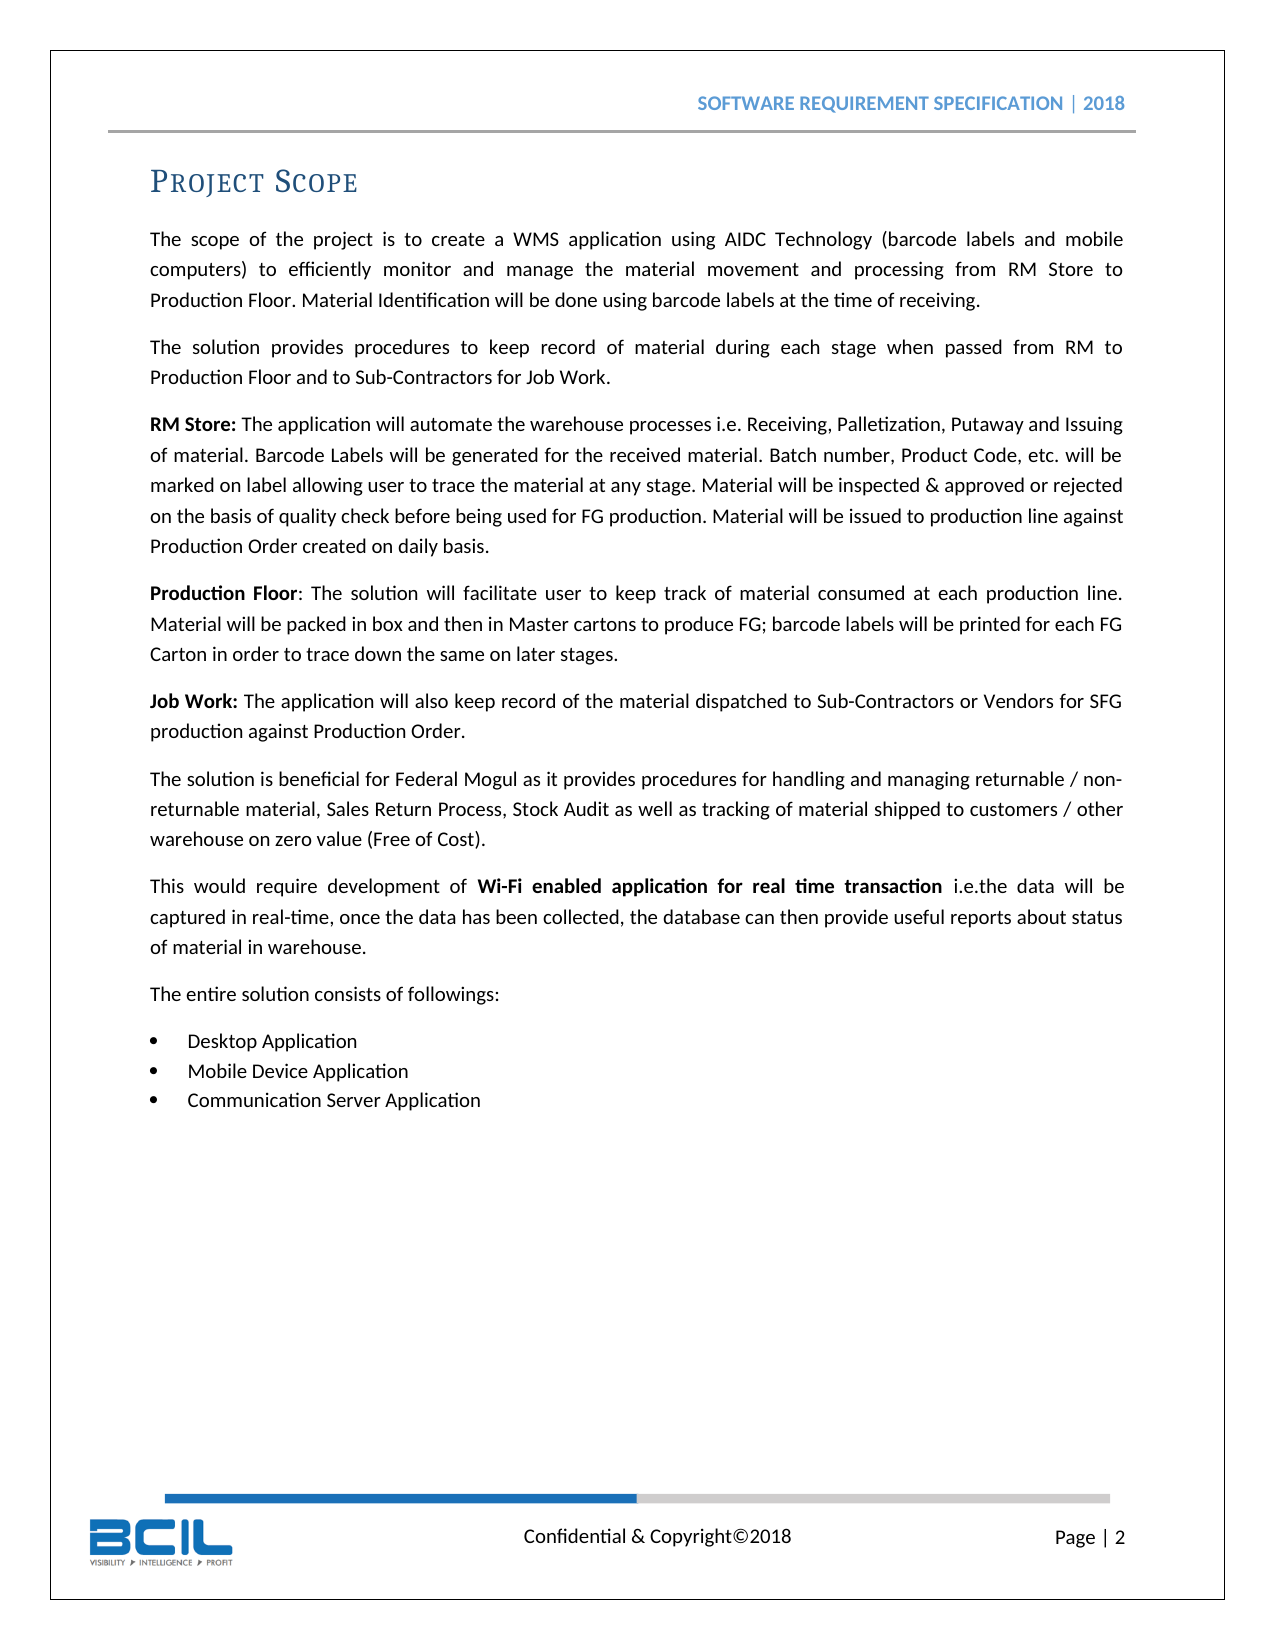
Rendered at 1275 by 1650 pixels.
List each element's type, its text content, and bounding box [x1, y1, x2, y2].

text The solution is beneficial for Federal Mogul as it provides procedures for handling and managing returnable / non-returnable material, Sales Return Process, Stock Audit as well as tracking of material shipped to customers / other warehouse on zero value (Free of Cost). [150, 766, 1125, 852]
text RM Store: The application will automate the warehouse processes i.e. Receiving, Palletization, Putaway and Issuing of material. Barcode Labels will be generated for the received material. Batch number, Product Code, etc. will be marked on label allowing user to trace the material at any stage. Material will be inspected & approved or rejected on the basis of quality check before being used for FG production. Material will be issued to production line against Production Order created on daily basis. [150, 412, 1125, 559]
picture [87, 1515, 235, 1566]
list Desktop Application [150, 1029, 1125, 1054]
text Job Work: The application will also keep record of the material dispatched to Sub-Contractors or Vendors for SFG production against Production Order. [150, 688, 1125, 744]
text Production Floor: The solution will facilitate user to keep track of material consumed at each production line. Material will be packed in box and then in Master cartons to produce FG; barcode labels will be printed for each FG Carton in order to trace down the same on later stages. [150, 580, 1125, 667]
text The solution provides procedures to keep record of material during each stage when passed from RM to Production Floor and to Sub-Contractors for Job Work. [150, 334, 1125, 390]
subtitle Project Scope [150, 162, 1125, 201]
list Mobile Device Application [150, 1058, 1125, 1083]
text The scope of the project is to create a WMS application using AIDC Technology (barcode labels and mobile computers) to efficiently monitor and manage the material movement and processing from RM Store to Production Floor. Material Identification will be done using barcode labels at the time of receiving. [150, 226, 1125, 312]
list Communication Server Application [150, 1087, 1125, 1112]
text The entire solution consists of followings: [150, 982, 1125, 1007]
text This would require development of Wi-Fi enabled application for real time transaction i.e.the data will be captured in real-time, once the data has been collected, the database can then provide useful reports about status of material in warehouse. [150, 874, 1125, 960]
